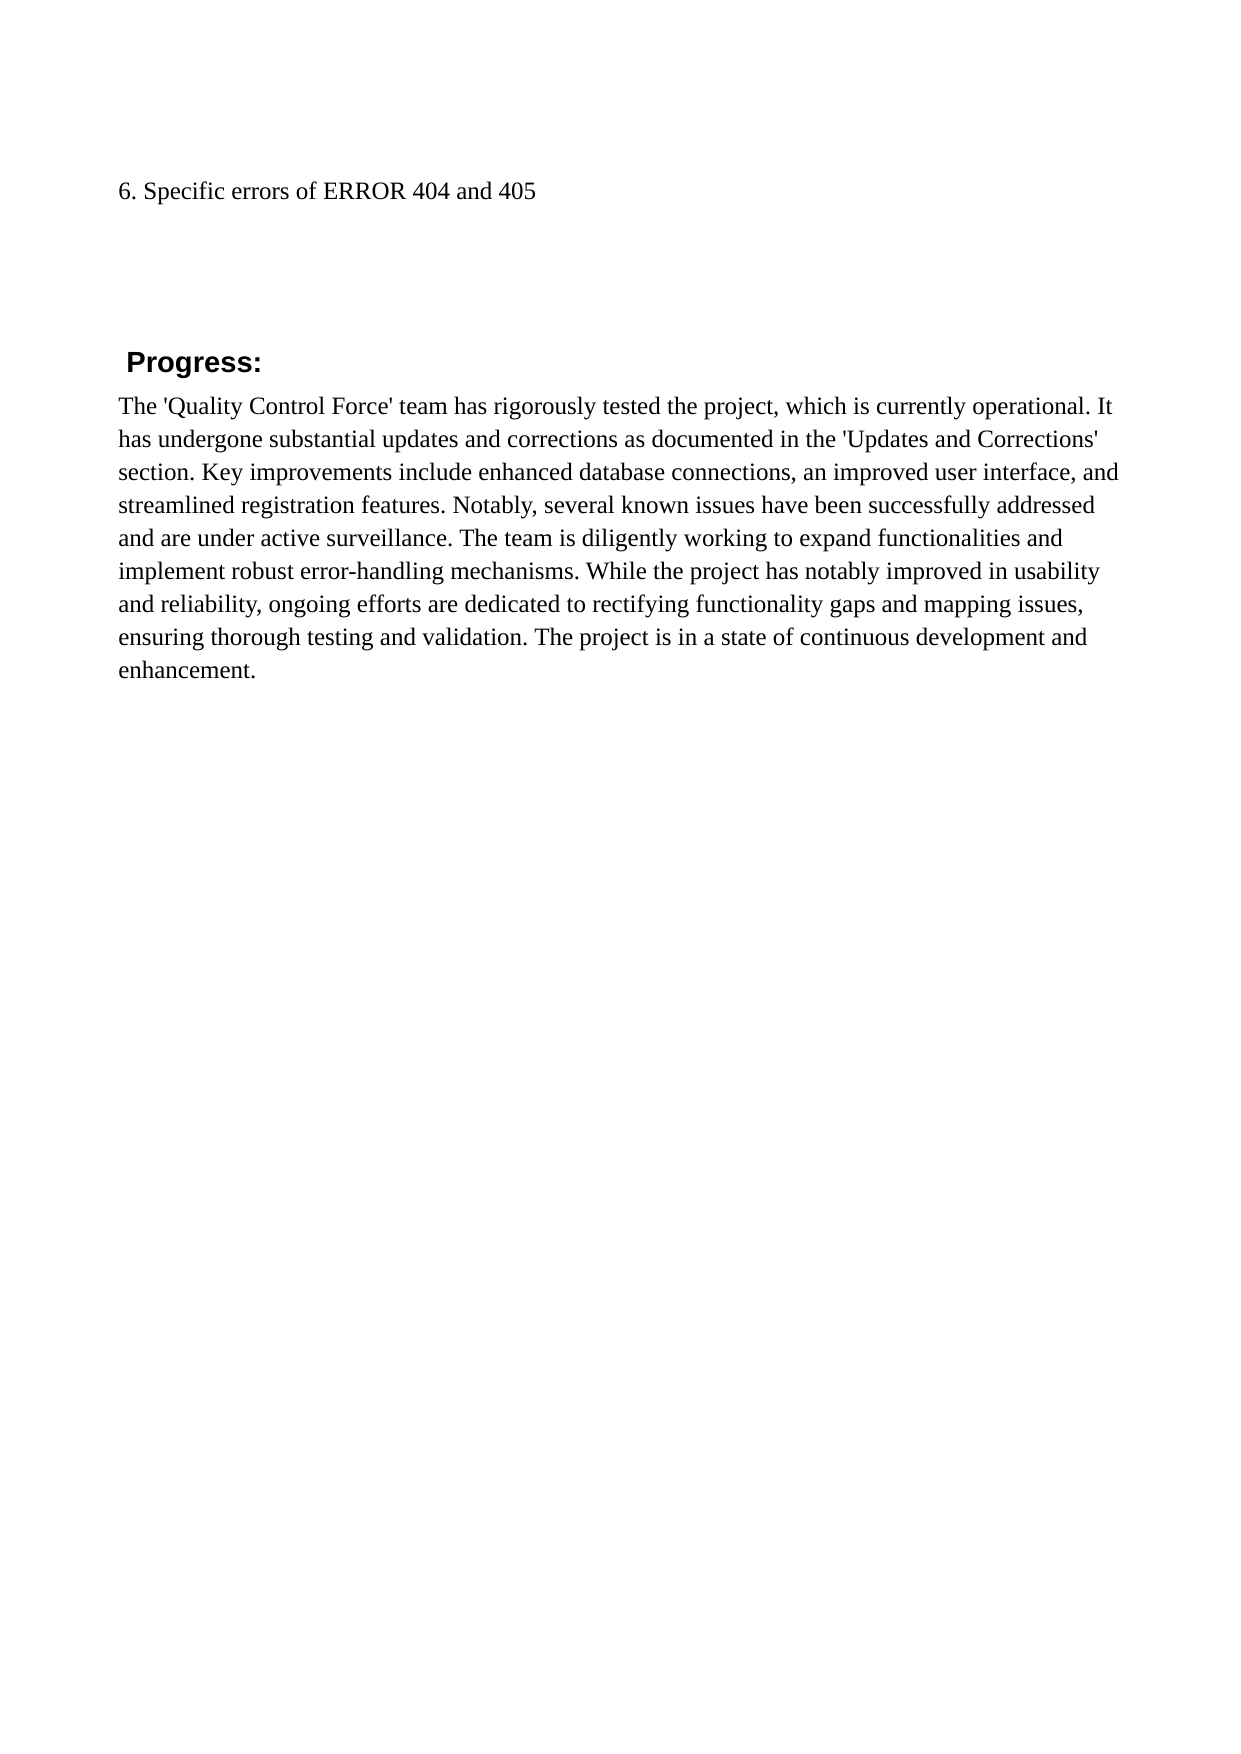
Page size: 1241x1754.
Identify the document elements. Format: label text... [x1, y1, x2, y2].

text 6. Specific errors of ERROR 404 and 405 [118, 176, 1122, 205]
text The 'Quality Control Force' team has rigorously tested the project, which is currently operational. It has undergone substantial updates and corrections as documented in the 'Updates and Corrections' section. Key improvements include enhanced database connections, an improved user interface, and streamlined registration features. Notably, several known issues have been successfully addressed and are under active surveillance. The team is diligently working to expand functionalities and implement robust error-handling mechanisms. While the project has notably improved in usability and reliability, ongoing efforts are dedicated to rectifying functionality gaps and mapping issues, ensuring thorough testing and validation. The project is in a state of continuous development and enhancement. [118, 391, 1122, 684]
subtitle Progress: [118, 345, 1122, 378]
